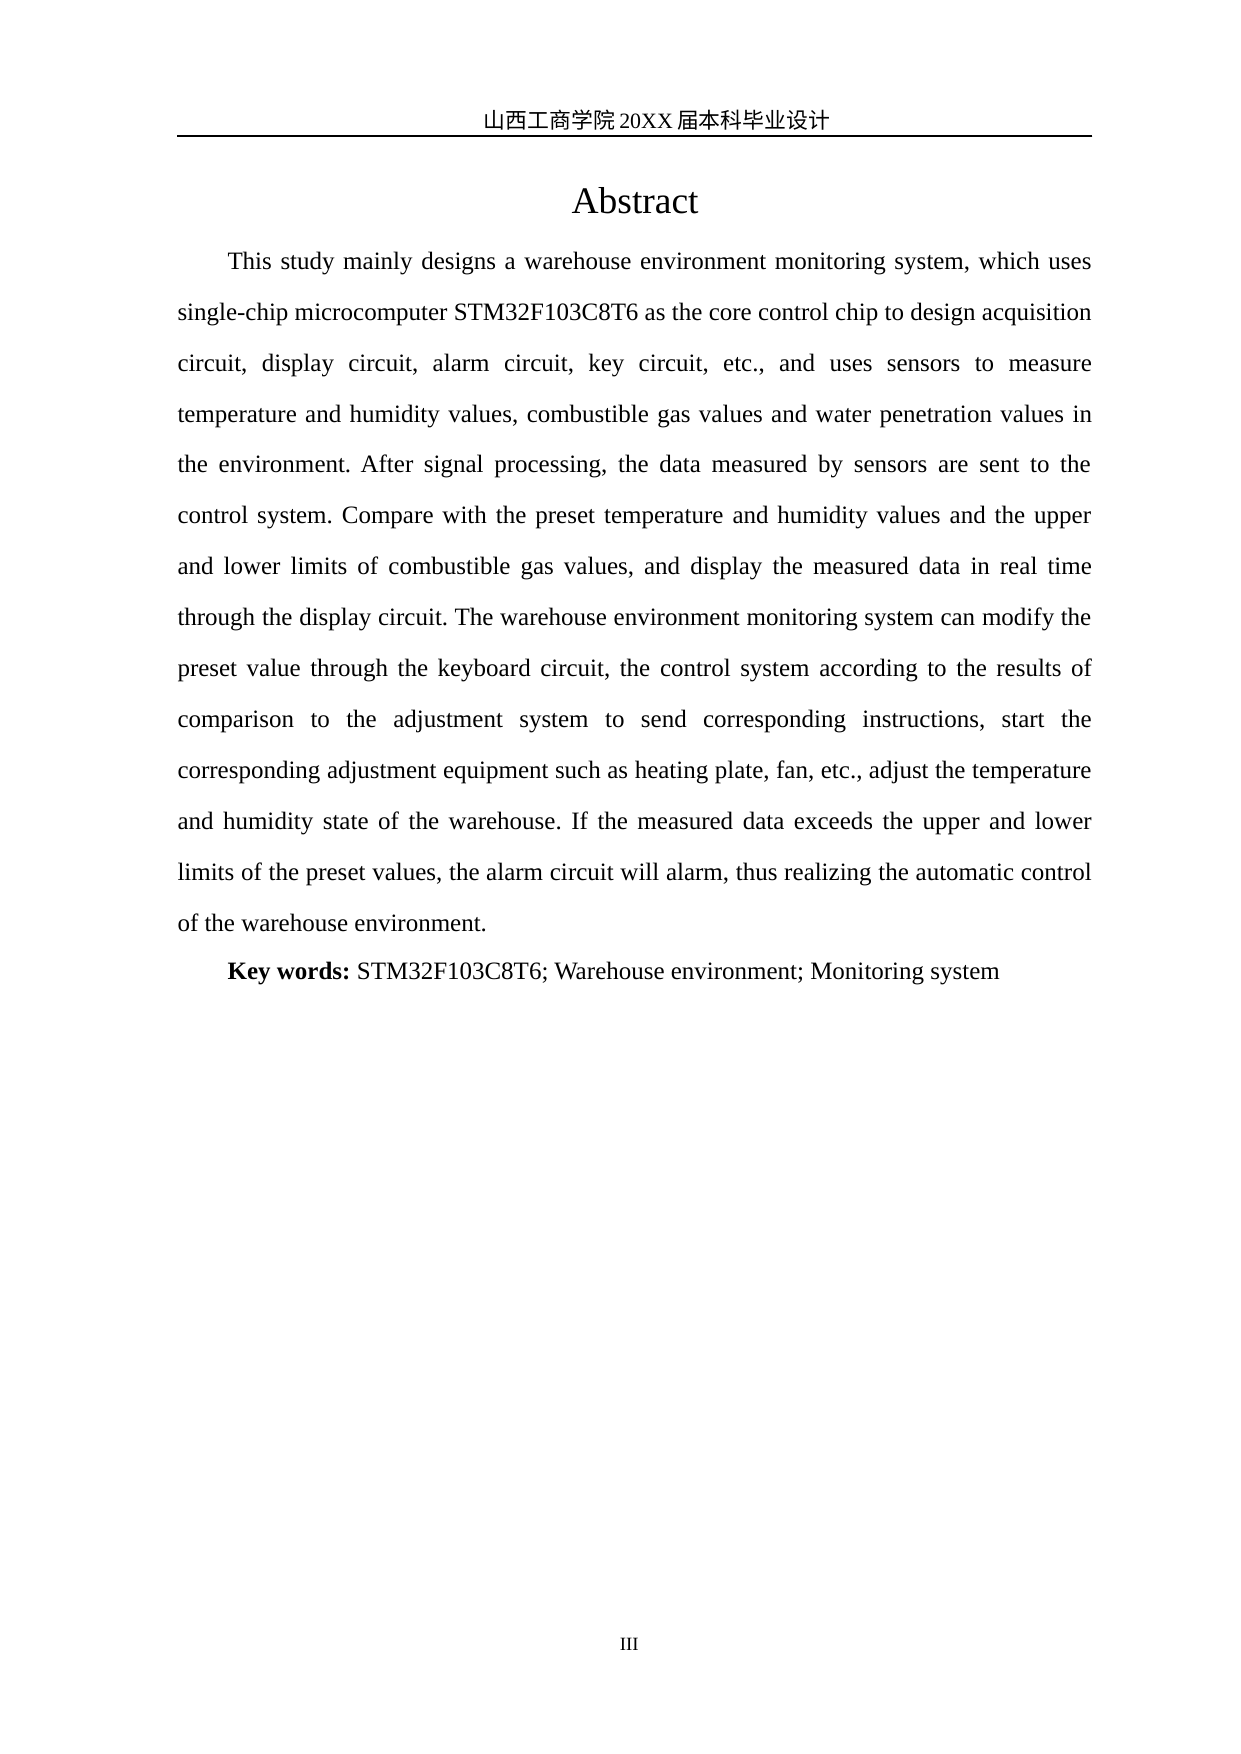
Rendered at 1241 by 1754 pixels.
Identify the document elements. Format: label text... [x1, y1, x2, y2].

text Abstract [177, 178, 1092, 222]
text Key words: STM32F103C8T6; Warehouse environment; Monitoring system [177, 954, 1092, 988]
text This study mainly designs a warehouse environment monitoring system, which uses single-chip microcomputer STM32F103C8T6 as the core control chip to design acquisition circuit, display circuit, alarm circuit, key circuit, etc., and uses sensors to measure temperature and humidity values, combustible gas values and water penetration values in the environment. After signal processing, the data measured by sensors are sent to the control system. Compare with the preset temperature and humidity values and the upper and lower limits of combustible gas values, and display the measured data in real time through the display circuit. The warehouse environment monitoring system can modify the preset value through the keyboard circuit, the control system according to the results of comparison to the adjustment system to send corresponding instructions, start the corresponding adjustment equipment such as heating plate, fan, etc., adjust the temperature and humidity state of the warehouse. If the measured data exceeds the upper and lower limits of the preset values, the alarm circuit will alarm, thus realizing the automatic control of the warehouse environment. [177, 243, 1092, 939]
